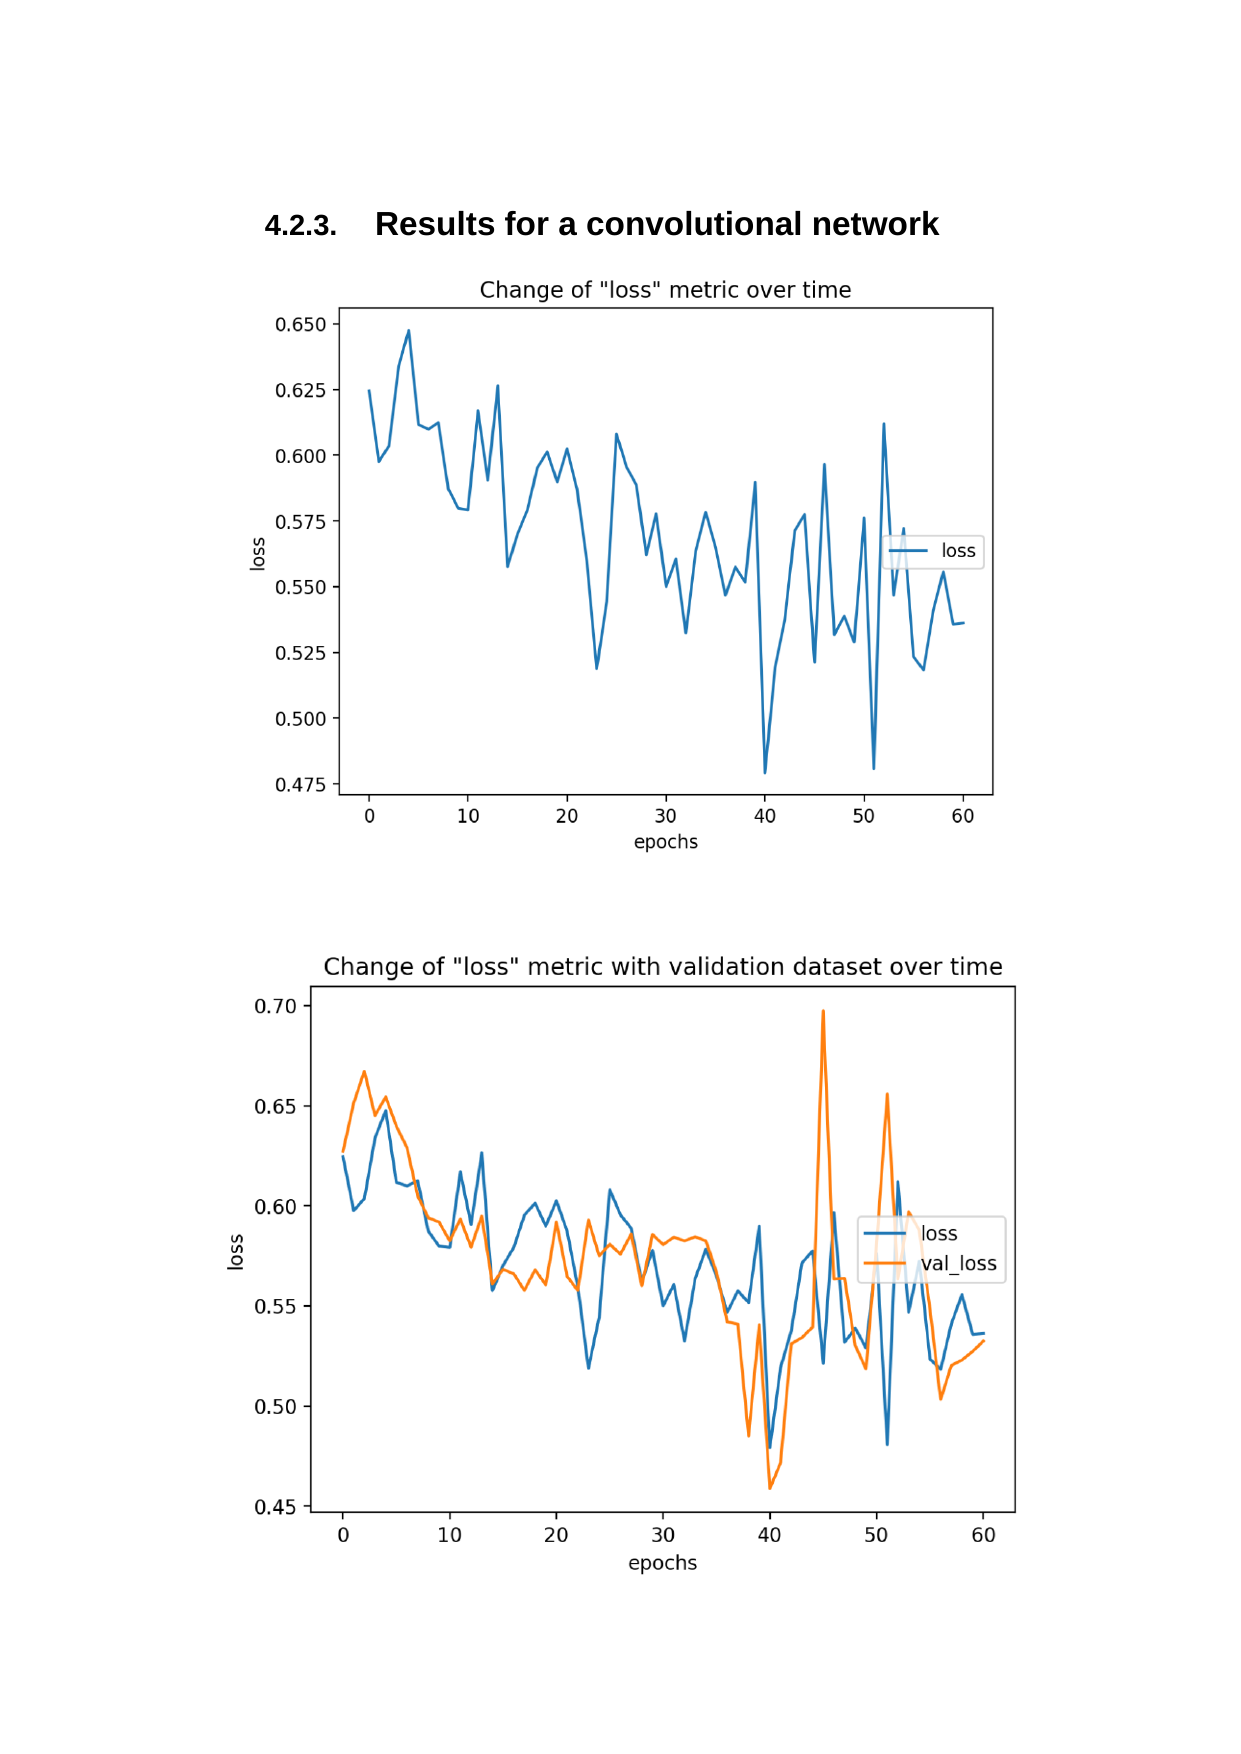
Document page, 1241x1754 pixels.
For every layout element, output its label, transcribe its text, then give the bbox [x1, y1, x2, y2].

picture [243, 267, 997, 865]
picture [212, 943, 1029, 1588]
list Results for a convolutional network [337, 204, 1090, 242]
